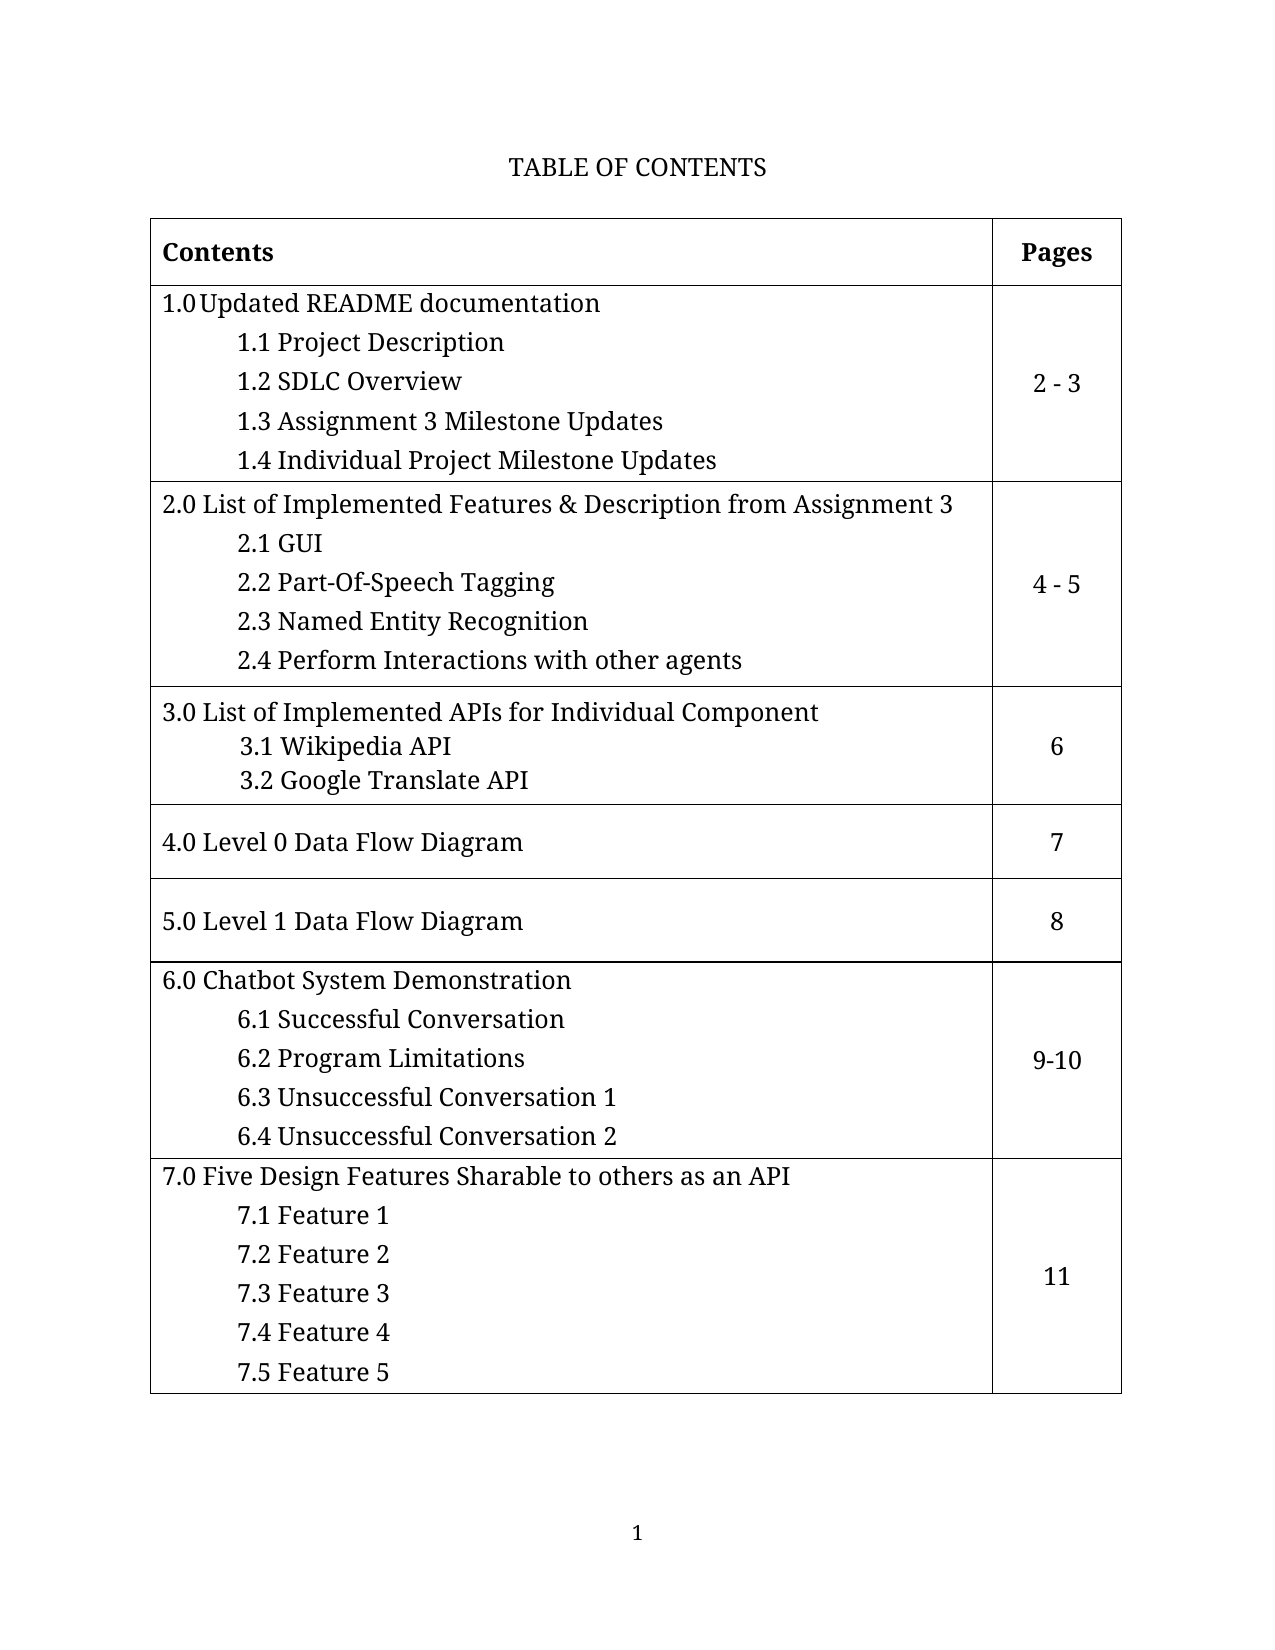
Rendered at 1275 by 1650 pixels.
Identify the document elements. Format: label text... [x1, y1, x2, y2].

table_cell 9-10 [993, 963, 1121, 1157]
text TABLE OF CONTENTS [150, 150, 1125, 184]
table_cell 6.0 Chatbot System Demonstration 6.1 Successful Conversation 6.2 Program Limitations 6.3 Unsuccessful Conversation 1 6.4 Unsuccessful Conversation 2 [151, 963, 992, 1157]
table_cell 5.0 Level 1 Data Flow Diagram [151, 879, 992, 961]
table_cell 3.0 List of Implemented APIs for Individual Component 3.1 Wikipedia API 3.2 Google Translate API [151, 687, 992, 804]
table_cell 11 [993, 1159, 1121, 1393]
table_cell 7.0 Five Design Features Sharable to others as an API 7.1 Feature 1 7.2 Feature 2 7.3 Feature 3 7.4 Feature 4 7.5 Feature 5 [151, 1159, 992, 1393]
table_cell 2.0 List of Implemented Features & Description from Assignment 3 2.1 GUI 2.2 Part-Of-Speech Tagging 2.3 Named Entity Recognition 2.4 Perform Interactions with other agents [151, 482, 992, 686]
table_header Contents [151, 219, 992, 284]
table_cell 4 - 5 [993, 482, 1121, 686]
table_cell 2 - 3 [993, 286, 1121, 481]
table_cell 7 [993, 805, 1121, 878]
table_cell 4.0 Level 0 Data Flow Diagram [151, 805, 992, 878]
table_cell 6 [993, 687, 1121, 804]
table_cell Updated README documentation 1.1 Project Description 1.2 SDLC Overview 1.3 Assignment 3 Milestone Updates 1.4 Individual Project Milestone Updates [151, 286, 992, 481]
table_cell 8 [993, 879, 1121, 961]
table_header Pages [993, 219, 1121, 284]
